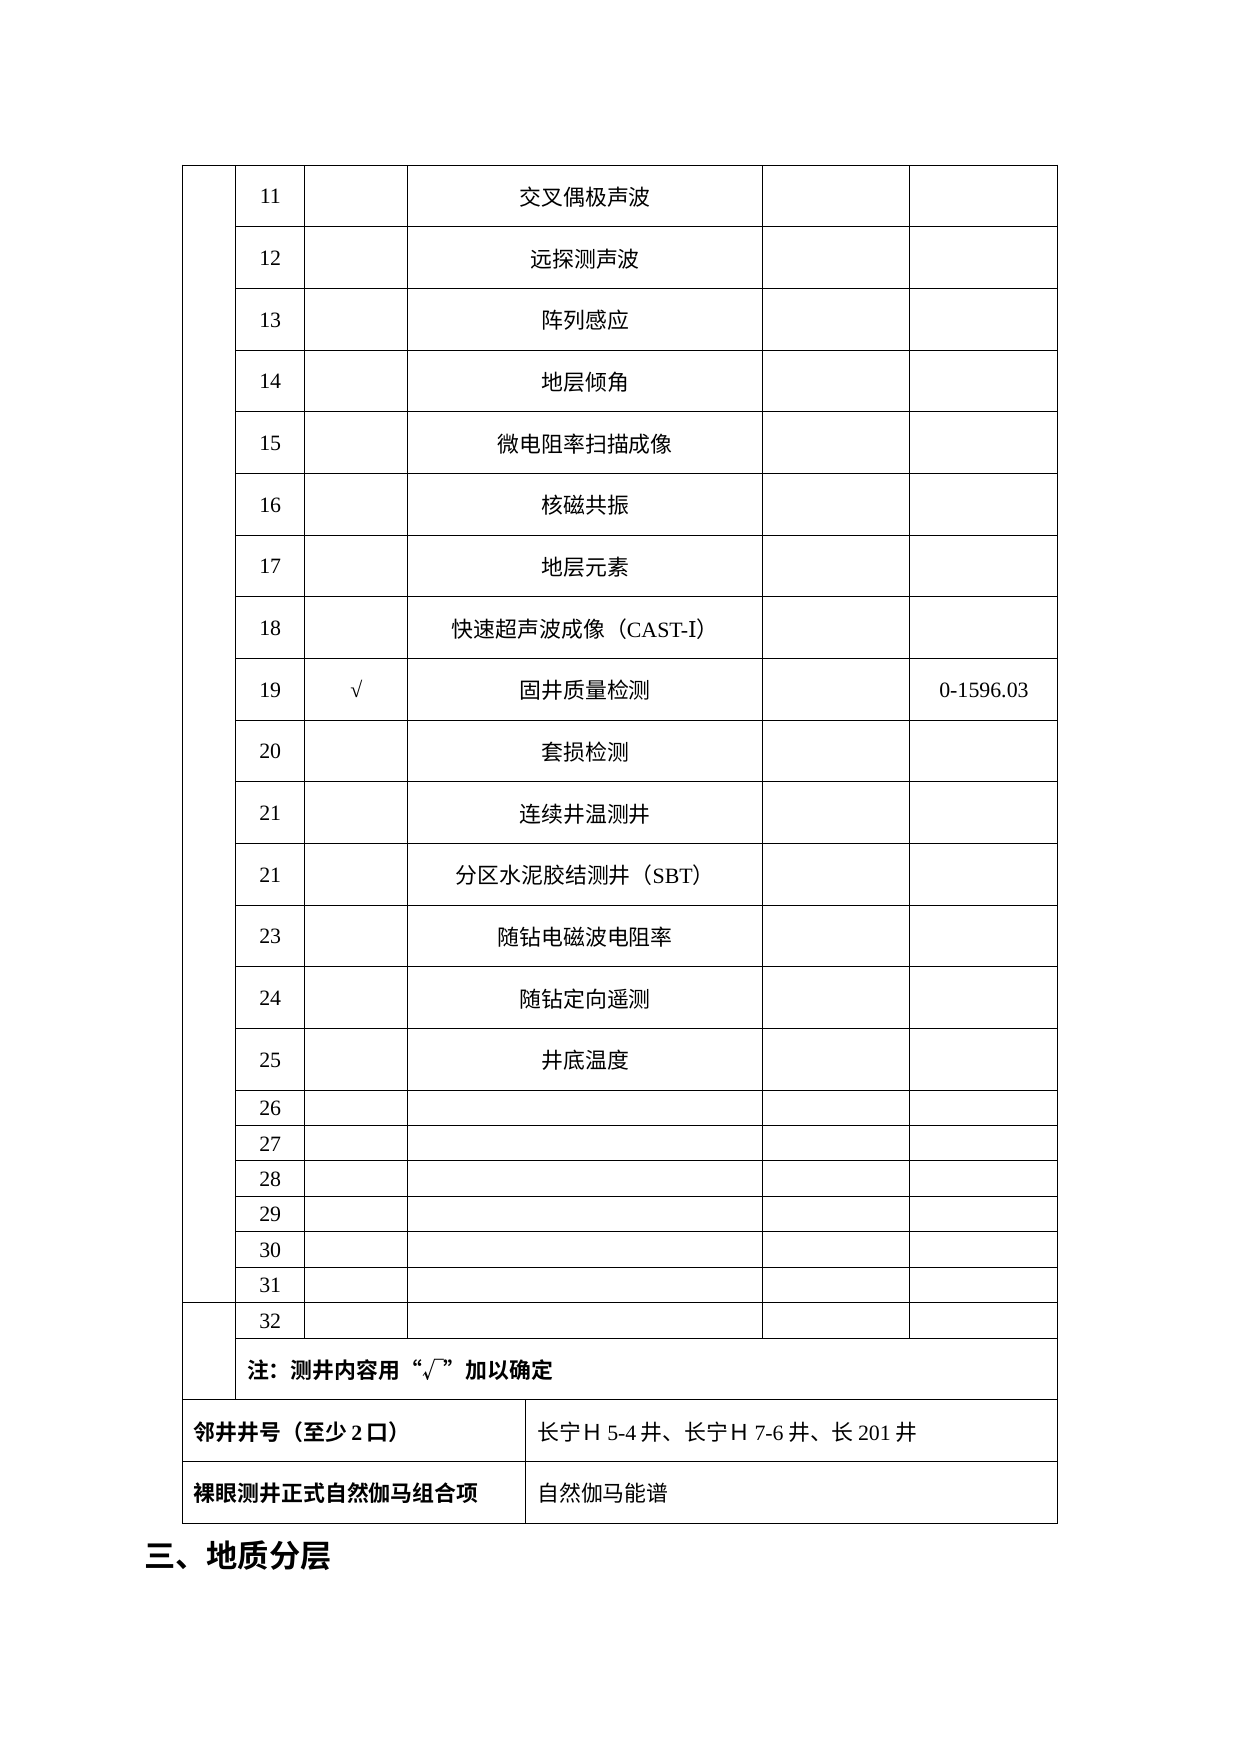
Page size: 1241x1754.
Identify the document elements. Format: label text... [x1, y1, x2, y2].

table_cell 随钻定向遥测 [408, 967, 762, 1028]
table_cell [763, 351, 909, 411]
table_cell [408, 1232, 762, 1267]
table_cell [763, 1126, 909, 1160]
table_cell [305, 1232, 407, 1267]
table_cell [910, 782, 1057, 843]
table_cell [305, 967, 407, 1028]
table_cell 16 [236, 474, 304, 534]
table_cell [763, 597, 909, 658]
table_cell [305, 289, 407, 349]
table_cell 分区水泥胶结测井（SBT） [408, 844, 762, 904]
table_cell 阵列感应 [408, 289, 762, 349]
table_cell [910, 289, 1057, 349]
table_cell [408, 1268, 762, 1302]
table_cell [305, 474, 407, 534]
table_cell [910, 1161, 1057, 1196]
table_cell 27 [236, 1126, 304, 1160]
table_cell 20 [236, 721, 304, 781]
table_cell [305, 597, 407, 658]
table_cell [305, 1197, 407, 1231]
table_cell [763, 166, 909, 226]
table_cell 19 [236, 659, 304, 719]
table_cell 17 [236, 536, 304, 596]
table_cell [305, 906, 407, 966]
table_cell [910, 597, 1057, 658]
table_cell 15 [236, 412, 304, 473]
table_cell [305, 782, 407, 843]
table_cell [305, 227, 407, 288]
table_cell [763, 1091, 909, 1125]
table_cell 21 [236, 782, 304, 843]
text 三、地质分层 [112, 1523, 1128, 1584]
table_cell [183, 1303, 235, 1399]
table_cell 微电阻率扫描成像 [408, 412, 762, 473]
table_cell [910, 844, 1057, 904]
table_cell [910, 1126, 1057, 1160]
table_cell [305, 412, 407, 473]
table_cell 28 [236, 1161, 304, 1196]
table_cell [763, 906, 909, 966]
table_cell 邻井井号（至少2口） [183, 1400, 525, 1461]
table_cell 31 [236, 1268, 304, 1302]
table_cell 23 [236, 906, 304, 966]
table_cell [910, 227, 1057, 288]
table_cell [305, 1161, 407, 1196]
table_cell [910, 536, 1057, 596]
table_cell [763, 1029, 909, 1089]
table_cell 注：测井内容用“√”加以确定 [236, 1339, 1057, 1399]
table_cell 26 [236, 1091, 304, 1125]
table_cell 核磁共振 [408, 474, 762, 534]
table_cell [408, 1197, 762, 1231]
table_cell 地层倾角 [408, 351, 762, 411]
table_cell [910, 721, 1057, 781]
table_cell [910, 351, 1057, 411]
table_cell 井底温度 [408, 1029, 762, 1089]
table_cell 32 [236, 1303, 304, 1337]
table_cell 套损检测 [408, 721, 762, 781]
table_cell 30 [236, 1232, 304, 1267]
table_cell [763, 536, 909, 596]
table_cell [763, 1232, 909, 1267]
table_cell 25 [236, 1029, 304, 1089]
table_cell 11 [236, 166, 304, 226]
table_cell [763, 1303, 909, 1337]
table_cell [910, 906, 1057, 966]
table_cell [305, 844, 407, 904]
table_cell 12 [236, 227, 304, 288]
table_cell 自然伽马能谱 [526, 1462, 1057, 1522]
table_cell 交叉偶极声波 [408, 166, 762, 226]
table_cell 连续井温测井 [408, 782, 762, 843]
table_cell [763, 474, 909, 534]
table_cell [763, 1197, 909, 1231]
table_cell 21 [236, 844, 304, 904]
table_cell [305, 351, 407, 411]
table_cell [408, 1091, 762, 1125]
table_cell 13 [236, 289, 304, 349]
table_cell [763, 412, 909, 473]
table_cell [763, 967, 909, 1028]
table_cell [763, 227, 909, 288]
table_cell 远探测声波 [408, 227, 762, 288]
table_cell [305, 721, 407, 781]
table_cell [910, 166, 1057, 226]
table_cell [910, 967, 1057, 1028]
table_cell √ [305, 659, 407, 719]
table_cell [910, 1091, 1057, 1125]
table_cell [763, 1161, 909, 1196]
table_cell 长宁Ｈ5-4井、长宁Ｈ7-6井、长201井 [526, 1400, 1057, 1461]
table_cell 29 [236, 1197, 304, 1231]
table_cell 裸眼测井正式自然伽马组合项 [183, 1462, 525, 1522]
table_cell [763, 782, 909, 843]
table_cell [910, 1303, 1057, 1337]
table_cell [910, 1029, 1057, 1089]
table_cell [408, 1303, 762, 1337]
table_cell 24 [236, 967, 304, 1028]
table_cell [763, 844, 909, 904]
table_cell [763, 1268, 909, 1302]
table_cell 地层元素 [408, 536, 762, 596]
table_cell [910, 1232, 1057, 1267]
table_cell [305, 1303, 407, 1337]
table_cell 快速超声波成像（CAST-Ⅰ） [408, 597, 762, 658]
table_cell 18 [236, 597, 304, 658]
table_cell [305, 1029, 407, 1089]
table_cell [305, 166, 407, 226]
table_cell [910, 1197, 1057, 1231]
table_cell 14 [236, 351, 304, 411]
table_cell [408, 1161, 762, 1196]
table_cell [305, 1091, 407, 1125]
table_cell 随钻电磁波电阻率 [408, 906, 762, 966]
table_cell [763, 659, 909, 719]
table_cell [910, 412, 1057, 473]
table_cell 固井质量检测 [408, 659, 762, 719]
table_cell [910, 1268, 1057, 1302]
table_cell [305, 536, 407, 596]
table_cell [305, 1268, 407, 1302]
table_cell [408, 1126, 762, 1160]
table_cell [763, 721, 909, 781]
table_cell [763, 289, 909, 349]
table_cell [305, 1126, 407, 1160]
table_cell [910, 474, 1057, 534]
table_cell 0-1596.03 [910, 659, 1057, 719]
